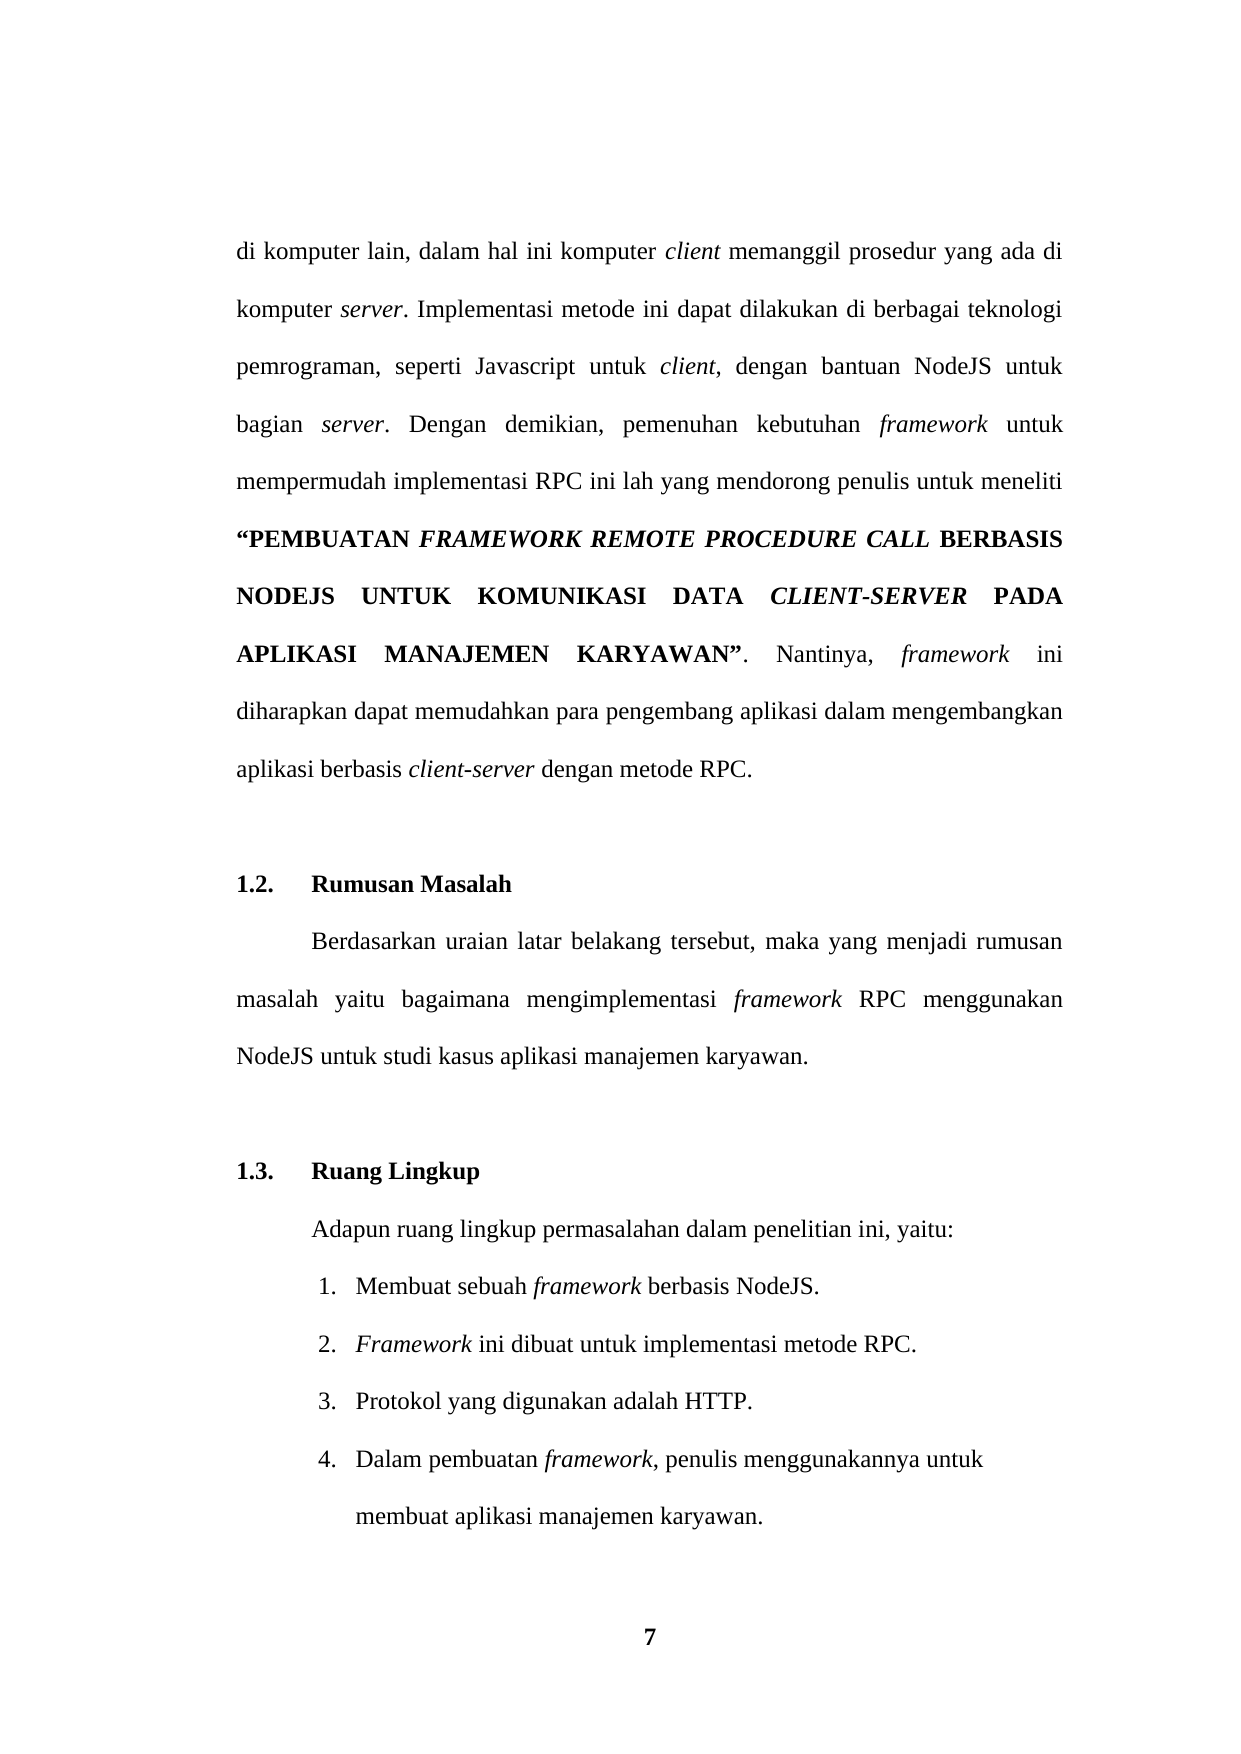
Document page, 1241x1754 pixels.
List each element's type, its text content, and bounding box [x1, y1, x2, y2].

list Dalam pembuatan framework, penulis menggunakannya untuk membuat aplikasi manajemen karyawan. [318, 1444, 1063, 1530]
list Protokol yang digunakan adalah HTTP. [318, 1386, 1063, 1415]
text Berdasarkan uraian latar belakang tersebut, maka yang menjadi rumusan masalah yaitu bagaimana mengimplementasi framework RPC menggunakan NodeJS untuk studi kasus aplikasi manajemen karyawan. [236, 926, 1063, 1070]
list Membuat sebuah framework berbasis NodeJS. [318, 1271, 1063, 1300]
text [236, 236, 1063, 782]
text 1.2. Rumusan Masalah [236, 869, 1063, 897]
list Framework ini dibuat untuk implementasi metode RPC. [318, 1329, 1063, 1357]
text 1.3. Ruang Lingkup [236, 1156, 1063, 1185]
text Adapun ruang lingkup permasalahan dalam penelitian ini, yaitu: [236, 1214, 1063, 1242]
